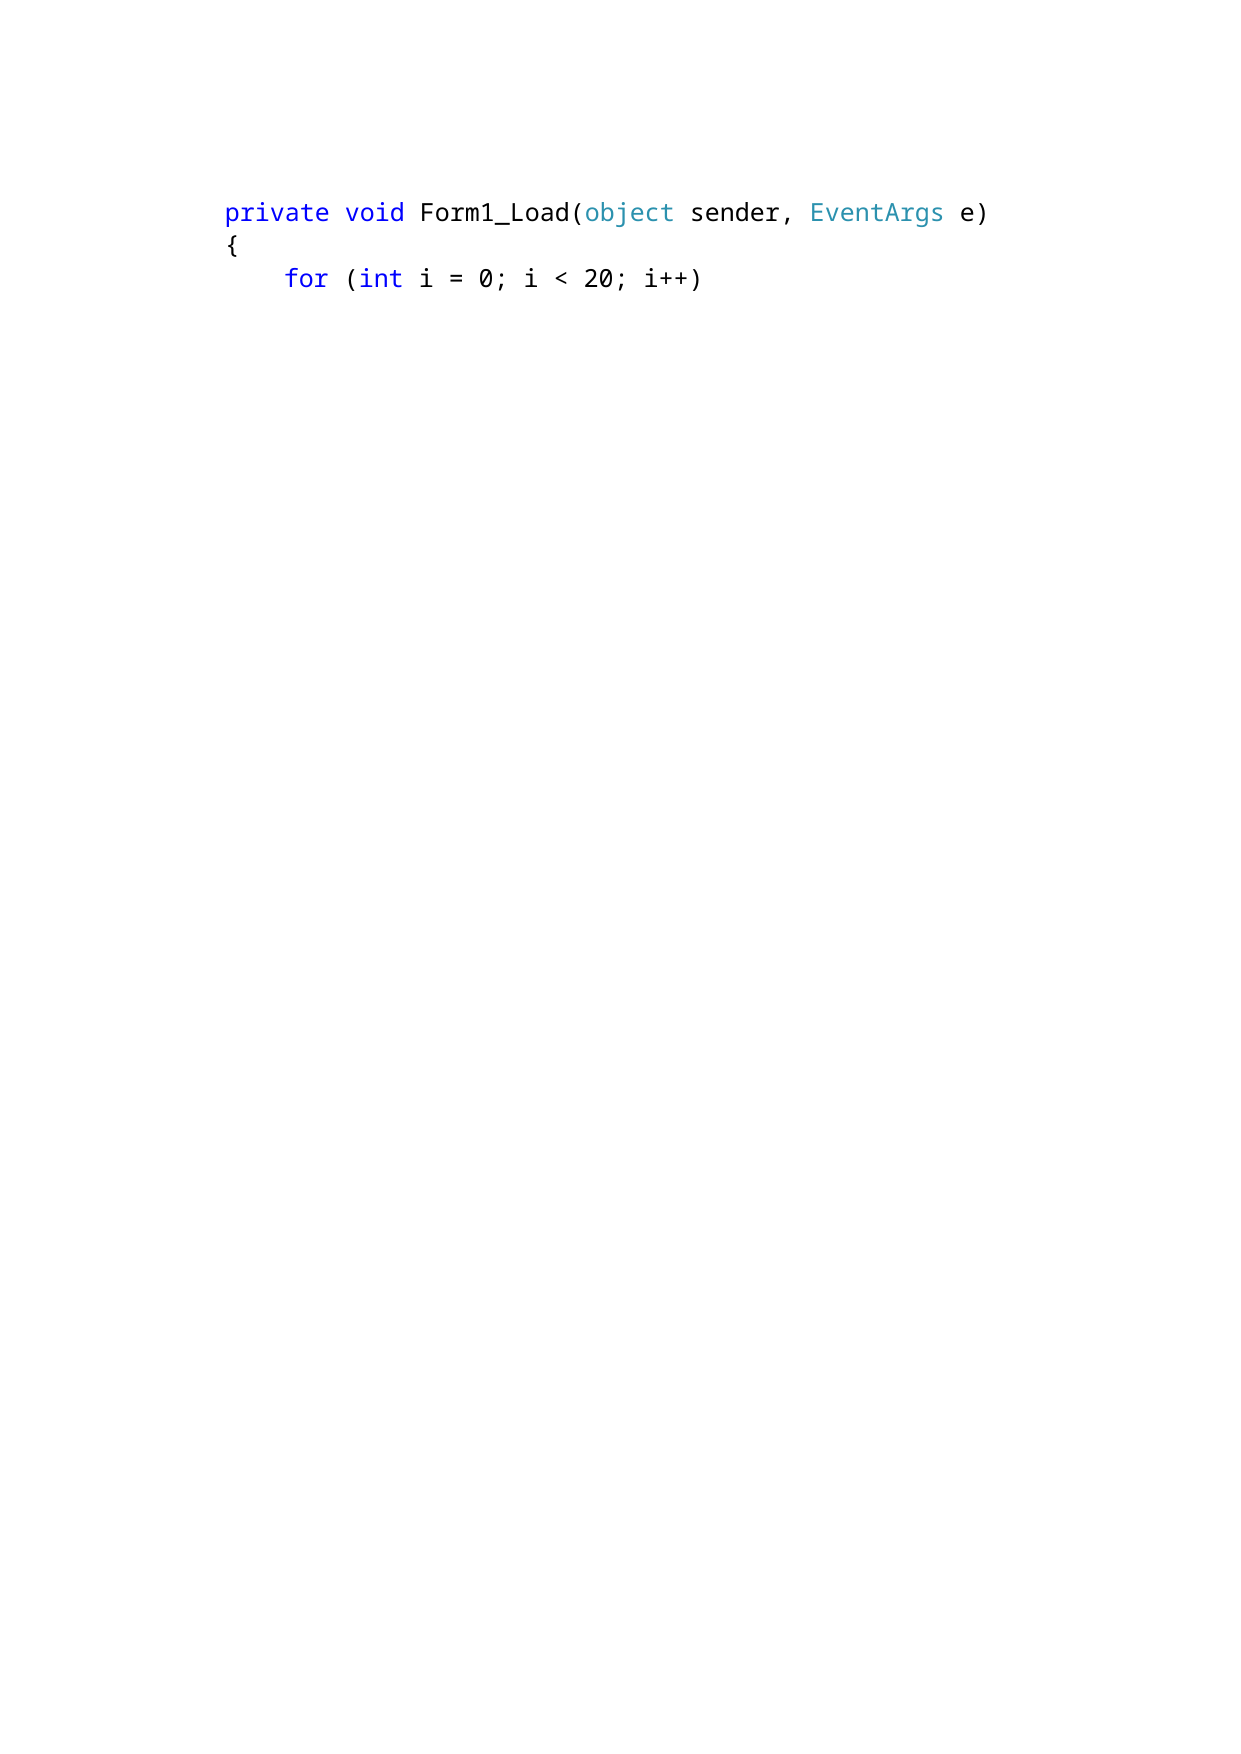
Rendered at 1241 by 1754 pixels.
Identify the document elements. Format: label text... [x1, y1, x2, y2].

text for (int i = 0; i < 20; i++) [283, 261, 1092, 295]
text { [224, 227, 1092, 261]
text private void Form1_Load(object sender, EventArgs e) [224, 198, 1092, 227]
